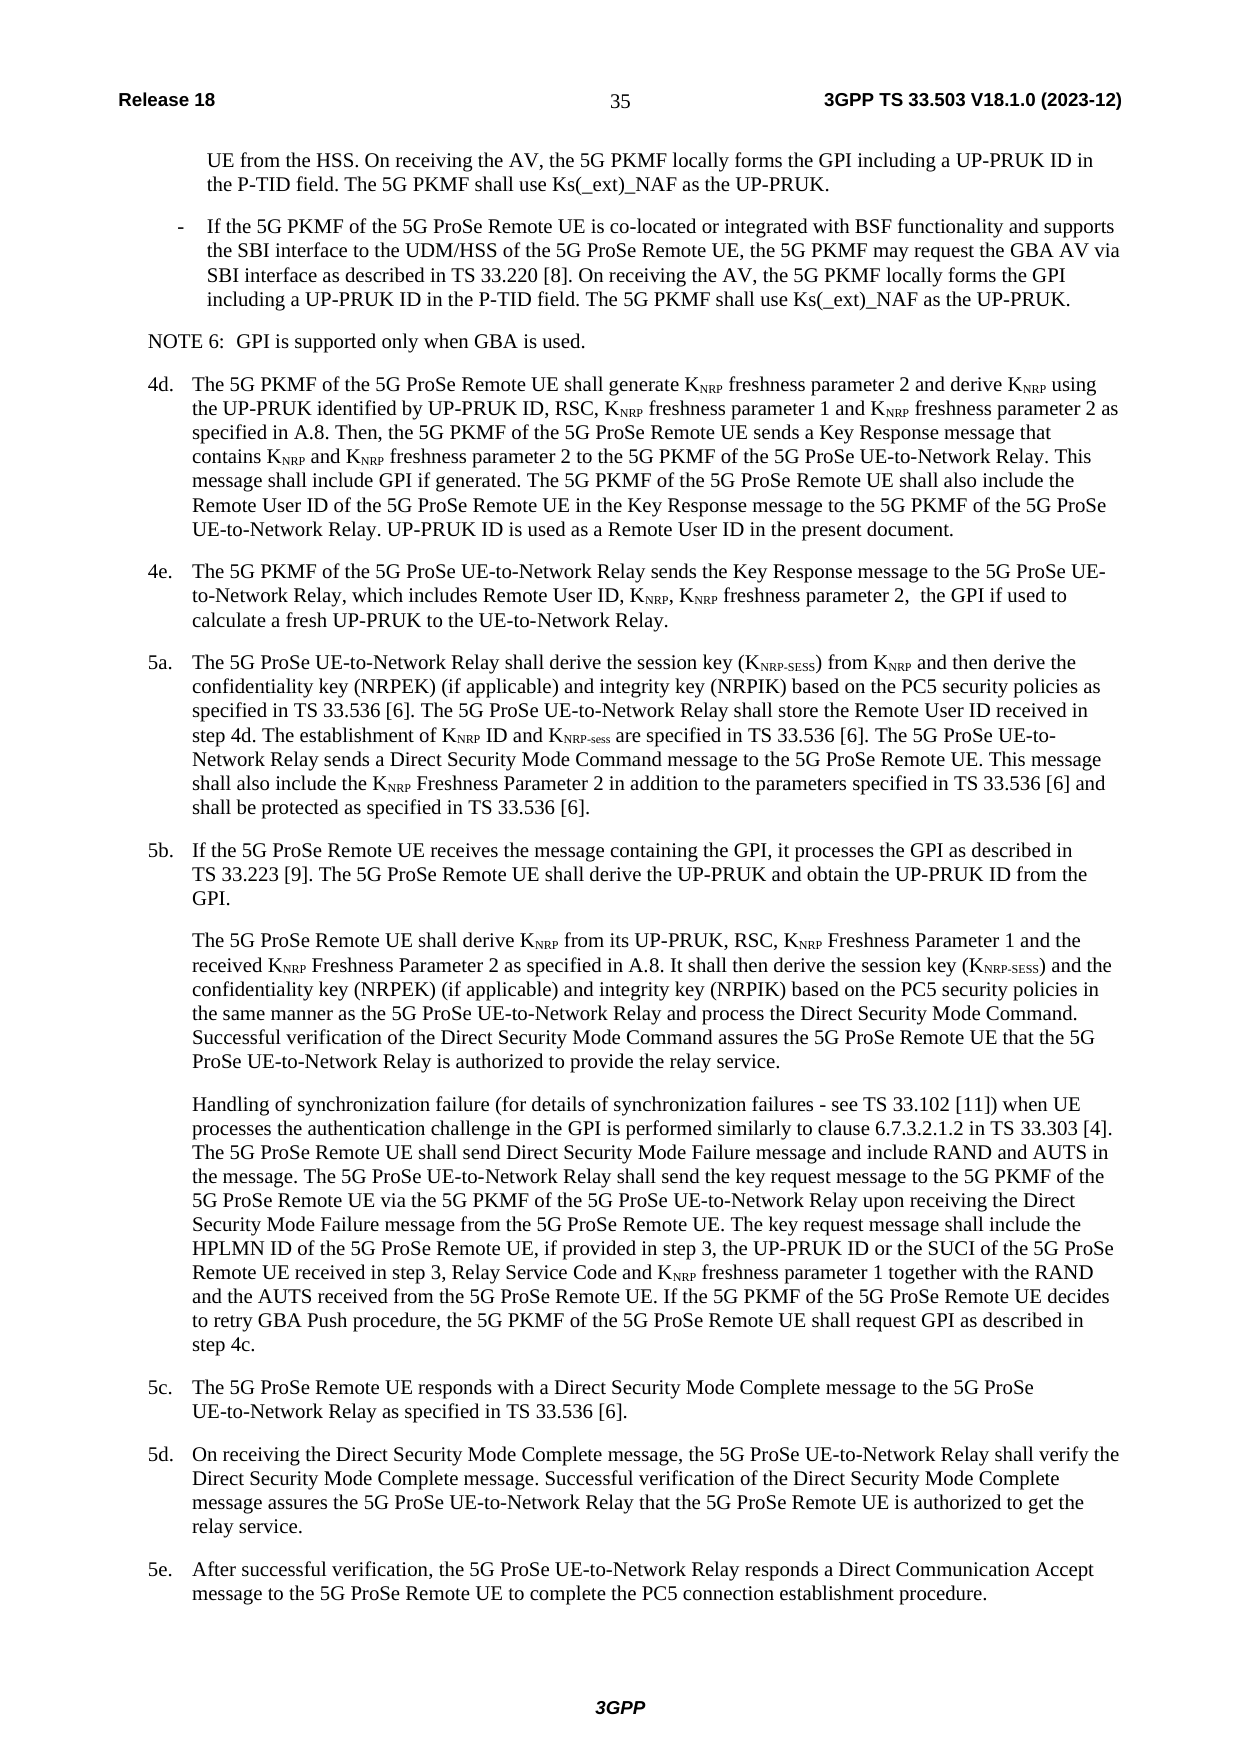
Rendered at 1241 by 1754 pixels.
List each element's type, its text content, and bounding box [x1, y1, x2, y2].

text 4d. The 5G PKMF of the 5G ProSe Remote UE shall generate KNRP freshness parameter 2 and derive KNRP using the UP-PRUK identified by UP-PRUK ID, RSC, KNRP freshness parameter 1 and KNRP freshness parameter 2 as specified in A.8. Then, the 5G PKMF of the 5G ProSe Remote UE sends a Key Response message that contains KNRP and KNRP freshness parameter 2 to the 5G PKMF of the 5G ProSe UE-to-Network Relay. This message shall include GPI if generated. The 5G PKMF of the 5G ProSe Remote UE shall also include the Remote User ID of the 5G ProSe Remote UE in the Key Response message to the 5G PKMF of the 5G ProSe UE-to-Network Relay. UP-PRUK ID is used as a Remote User ID in the present document. [148, 372, 1122, 541]
text 5c. The 5G ProSe Remote UE responds with a Direct Security Mode Complete message to the 5G ProSe UE-to-Network Relay as specified in TS 33.536 [6]. [148, 1375, 1122, 1423]
text The 5G ProSe Remote UE shall derive KNRP from its UP-PRUK, RSC, KNRP Freshness Parameter 1 and the received KNRP Freshness Parameter 2 as specified in A.8. It shall then derive the session key (KNRP-SESS) and the confidentiality key (NRPEK) (if applicable) and integrity key (NRPIK) based on the PC5 security policies in the same manner as the 5G ProSe UE-to-Network Relay and process the Direct Security Mode Command. Successful verification of the Direct Security Mode Command assures the 5G ProSe Remote UE that the 5G ProSe UE-to-Network Relay is authorized to provide the relay service. [148, 928, 1122, 1073]
text 5d. On receiving the Direct Security Mode Complete message, the 5G ProSe UE-to-Network Relay shall verify the Direct Security Mode Complete message. Successful verification of the Direct Security Mode Complete message assures the 5G ProSe UE-to-Network Relay that the 5G ProSe Remote UE is authorized to get the relay service. [148, 1442, 1122, 1538]
text 5e. After successful verification, the 5G ProSe UE-to-Network Relay responds a Direct Communication Accept message to the 5G ProSe Remote UE to complete the PC5 connection establishment procedure. [148, 1557, 1122, 1605]
text Handling of synchronization failure (for details of synchronization failures - see TS 33.102 [11]) when UE processes the authentication challenge in the GPI is performed similarly to clause 6.7.3.2.1.2 in TS 33.303 [4]. The 5G ProSe Remote UE shall send Direct Security Mode Failure message and include RAND and AUTS in the message. The 5G ProSe UE-to-Network Relay shall send the key request message to the 5G PKMF of the 5G ProSe Remote UE via the 5G PKMF of the 5G ProSe UE-to-Network Relay upon receiving the Direct Security Mode Failure message from the 5G ProSe Remote UE. The key request message shall include the HPLMN ID of the 5G ProSe Remote UE, if provided in step 3, the UP-PRUK ID or the SUCI of the 5G ProSe Remote UE received in step 3, Relay Service Code and KNRP freshness parameter 1 together with the RAND and the AUTS received from the 5G ProSe Remote UE. If the 5G PKMF of the 5G ProSe Remote UE decides to retry GBA Push procedure, the 5G PKMF of the 5G ProSe Remote UE shall request GPI as described in step 4c. [148, 1092, 1122, 1356]
text 4e. The 5G PKMF of the 5G ProSe UE-to-Network Relay sends the Key Response message to the 5G ProSe UE-to-Network Relay, which includes Remote User ID, KNRP, KNRP freshness parameter 2, the GPI if used to calculate a fresh UP-PRUK to the UE-to-Network Relay. [148, 559, 1122, 632]
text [177, 147, 1122, 196]
text 5a. The 5G ProSe UE-to-Network Relay shall derive the session key (KNRP-SESS) from KNRP and then derive the confidentiality key (NRPEK) (if applicable) and integrity key (NRPIK) based on the PC5 security policies as specified in TS 33.536 [6]. The 5G ProSe UE-to-Network Relay shall store the Remote User ID received in step 4d. The establishment of KNRP ID and KNRP-sess are specified in TS 33.536 [6]. The 5G ProSe UE-to-Network Relay sends a Direct Security Mode Command message to the 5G ProSe Remote UE. This message shall also include the KNRP Freshness Parameter 2 in addition to the parameters specified in TS 33.536 [6] and shall be protected as specified in TS 33.536 [6]. [148, 650, 1122, 819]
text - If the 5G PKMF of the 5G ProSe Remote UE is co-located or integrated with BSF functionality and supports the SBI interface to the UDM/HSS of the 5G ProSe Remote UE, the 5G PKMF may request the GBA AV via SBI interface as described in TS 33.220 [8]. On receiving the AV, the 5G PKMF locally forms the GPI including a UP-PRUK ID in the P-TID field. The 5G PKMF shall use Ks(_ext)_NAF as the UP-PRUK. [177, 214, 1122, 311]
text 5b. If the 5G ProSe Remote UE receives the message containing the GPI, it processes the GPI as described in TS 33.223 [9]. The 5G ProSe Remote UE shall derive the UP-PRUK and obtain the UP-PRUK ID from the GPI. [148, 837, 1122, 910]
text NOTE 6: GPI is supported only when GBA is used. [148, 329, 1122, 353]
